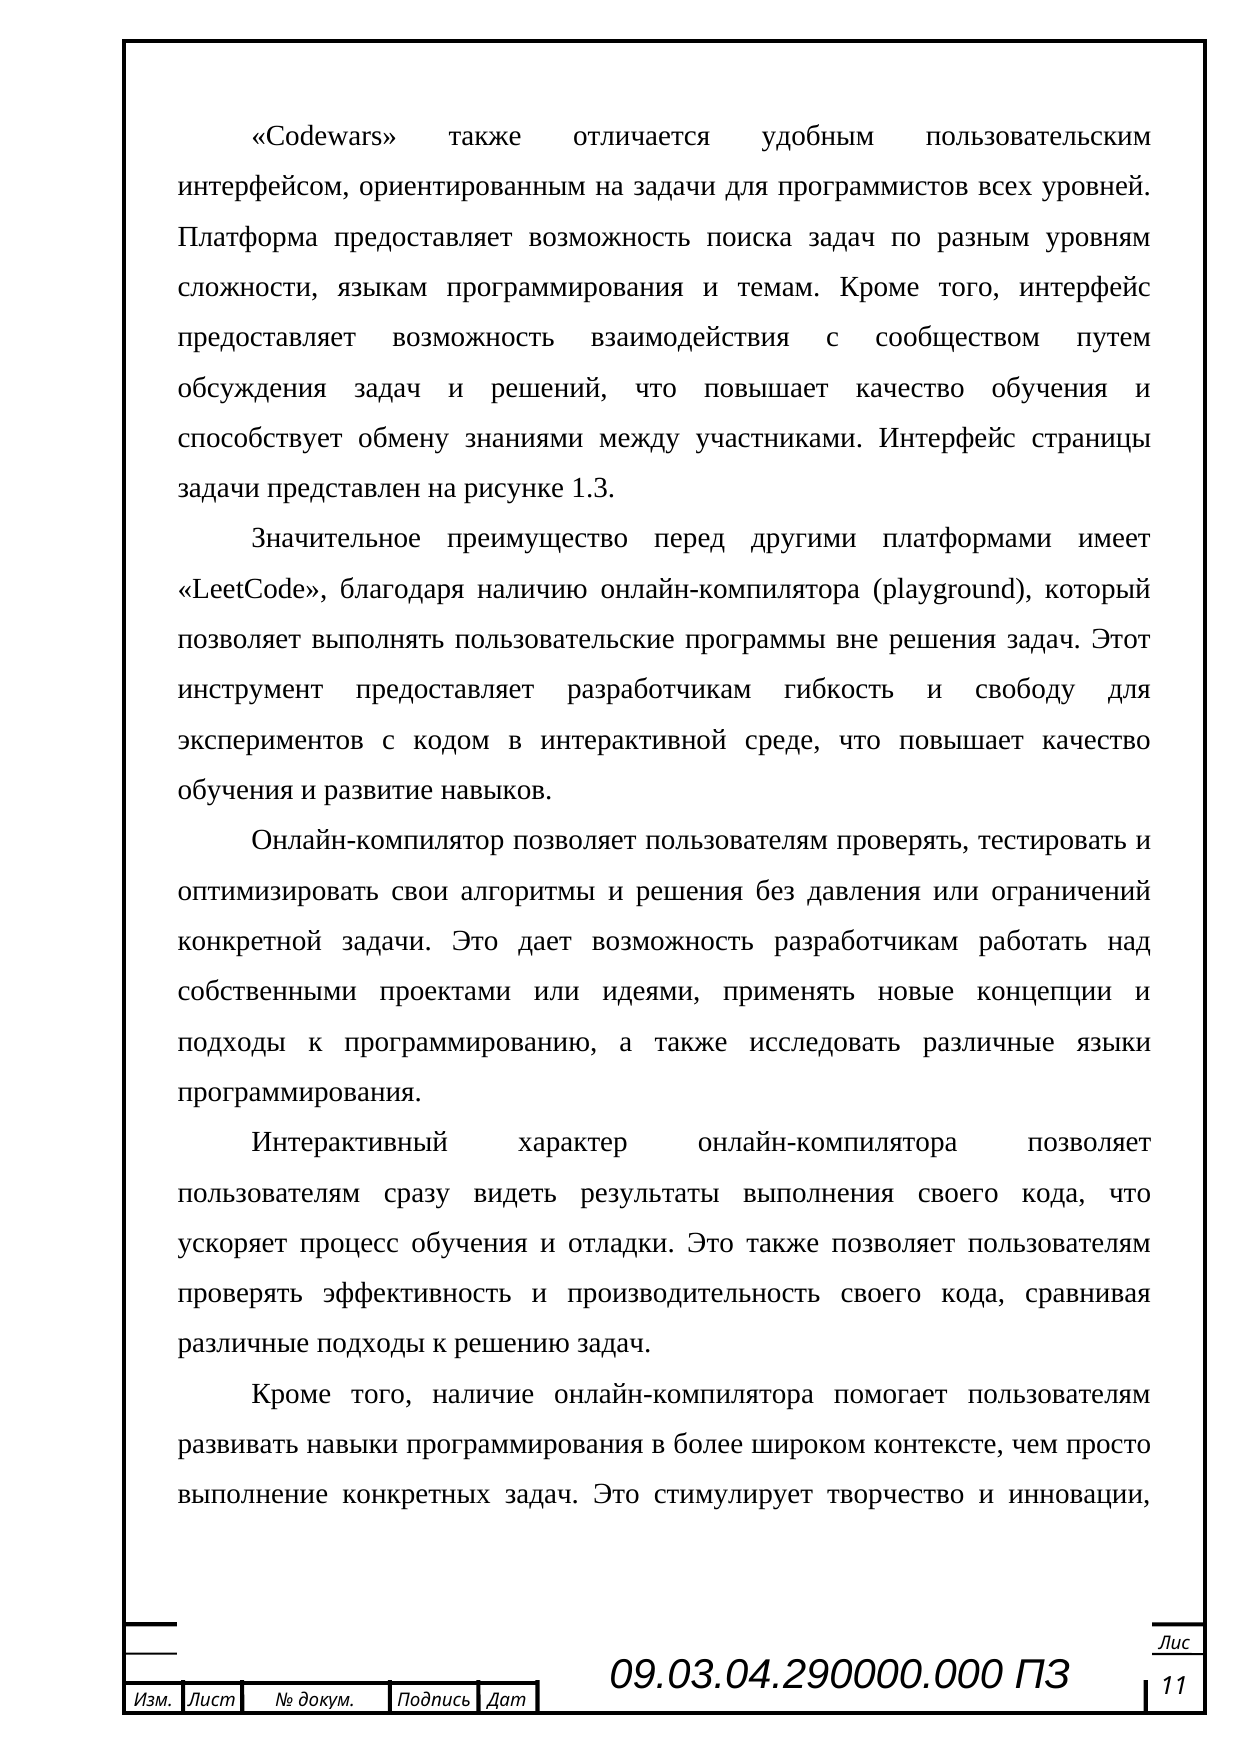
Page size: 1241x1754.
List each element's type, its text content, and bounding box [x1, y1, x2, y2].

text Значительное преимущество перед другими платформами имеет «LeetCode», благодаря наличию онлайн-компилятора (playground), который позволяет выполнять пользовательские программы вне решения задач. Этот инструмент предоставляет разработчикам гибкость и свободу для экспериментов с кодом в интерактивной среде, что повышает качество обучения и развитие навыков. [177, 521, 1152, 806]
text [177, 1376, 1152, 1510]
text Интерактивный характер онлайн-компилятора позволяет пользователям сразу видеть результаты выполнения своего кода, что ускоряет процесс обучения и отладки. Это также позволяет пользователям проверять эффективность и производительность своего кода, сравнивая различные подходы к решению задач. [177, 1124, 1152, 1359]
text «Codewars» также отличается удобным пользовательским интерфейсом, ориентированным на задачи для программистов всех уровней. Платформа предоставляет возможность поиска задач по разным уровням сложности, языкам программирования и темам. Кроме того, интерфейс предоставляет возможность взаимодействия с сообществом путем обсуждения задач и решений, что повышает качество обучения и способствует обмену знаниями между участниками. Интерфейс страницы задачи представлен на рисунке 1.3. [177, 118, 1152, 504]
text Онлайн-компилятор позволяет пользователям проверять, тестировать и оптимизировать свои алгоритмы и решения без давления или ограничений конкретной задачи. Это дает возможность разработчикам работать над собственными проектами или идеями, применять новые концепции и подходы к программированию, а также исследовать различные языки программирования. [177, 822, 1152, 1108]
